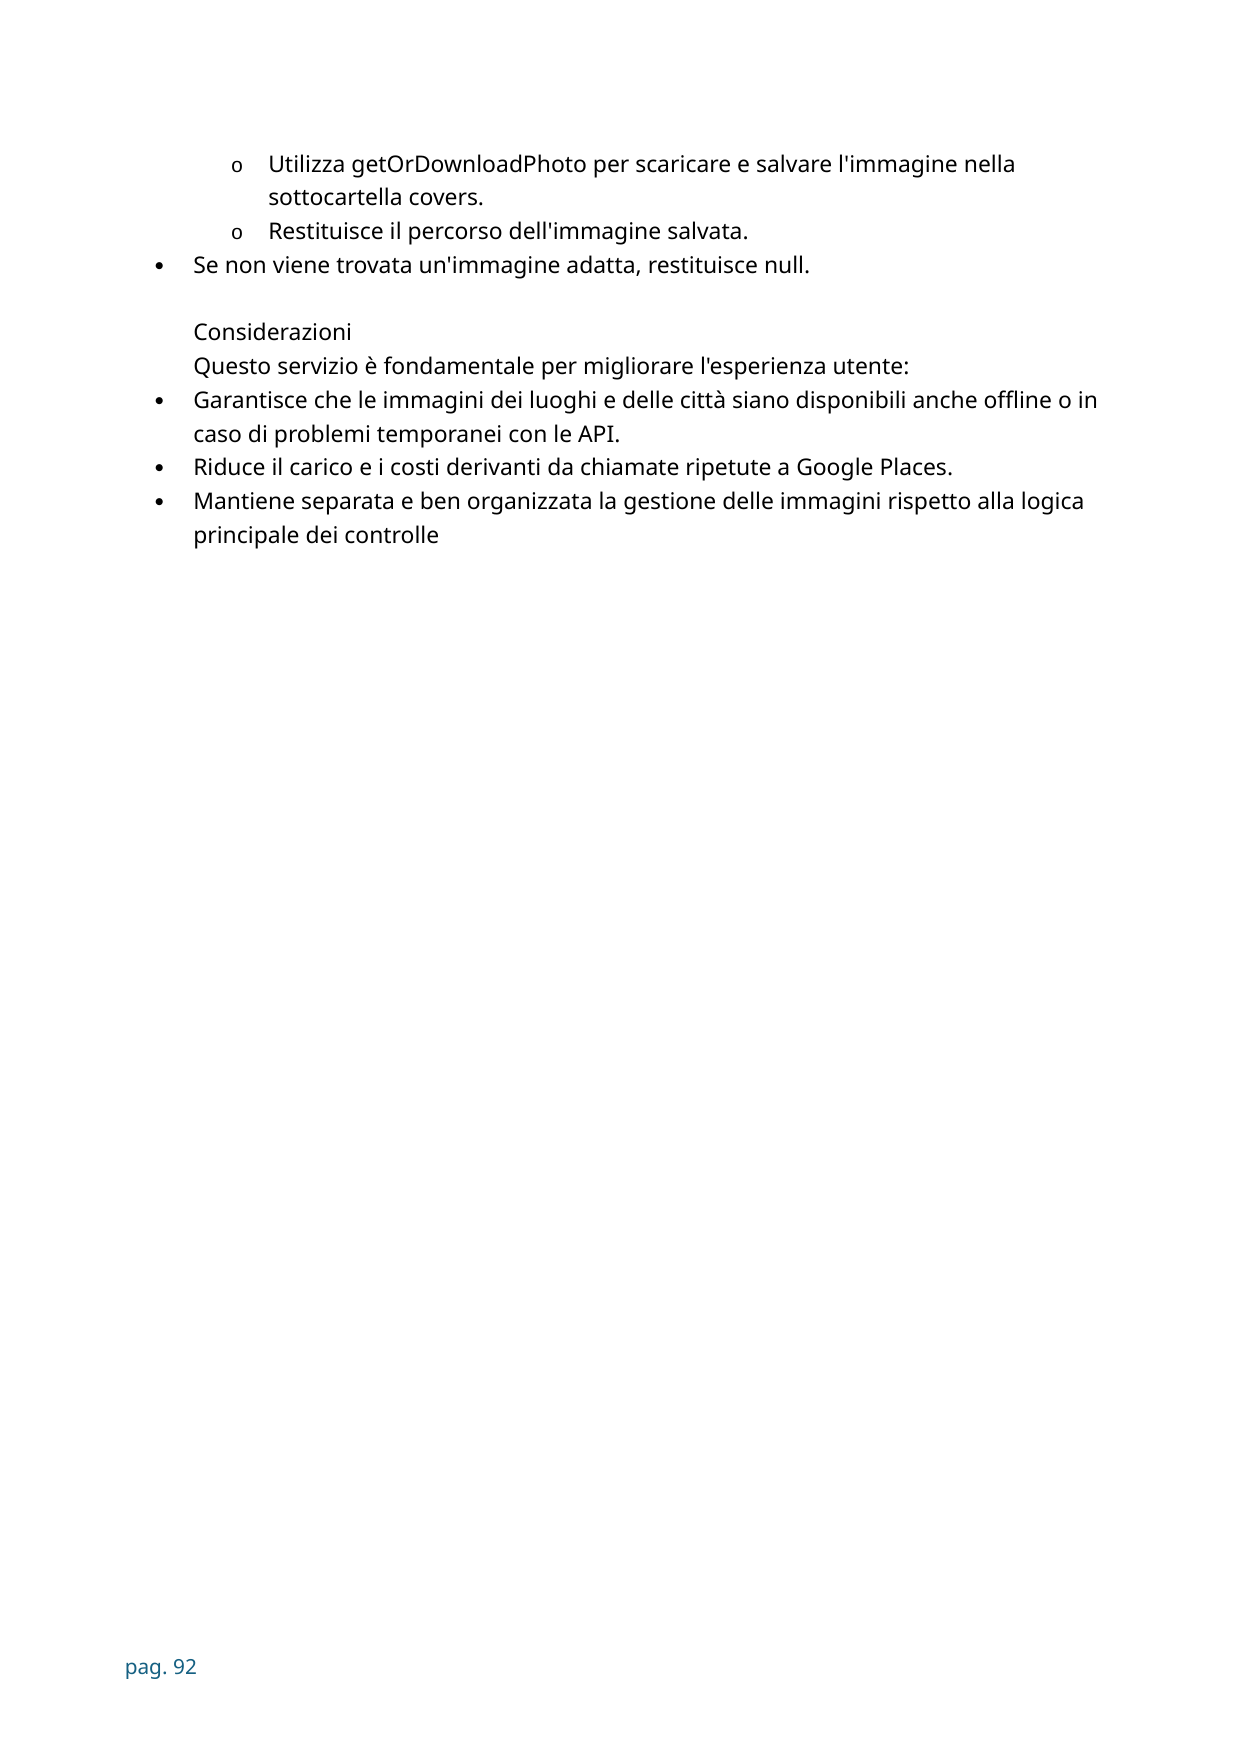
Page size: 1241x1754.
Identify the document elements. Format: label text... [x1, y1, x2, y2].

list Utilizza getOrDownloadPhoto per scaricare e salvare l'immagine nella sottocartella covers. [231, 148, 1122, 213]
list Questo servizio è fondamentale per migliorare l'esperienza utente: [193, 350, 1122, 381]
list Riduce il carico e i costi derivanti da chiamate ripetute a Google Places. [156, 451, 1122, 483]
list Mantiene separata e ben organizzata la gestione delle immagini rispetto alla logica principale dei controlle [156, 485, 1122, 550]
list Considerazioni [193, 316, 1122, 348]
list Se non viene trovata un'immagine adatta, restituisce null. [156, 249, 1122, 280]
list Restituisce il percorso dell'immagine salvata. [231, 215, 1122, 246]
list Garantisce che le immagini dei luoghi e delle città siano disponibili anche offline o in caso di problemi temporanei con le API. [156, 384, 1122, 449]
